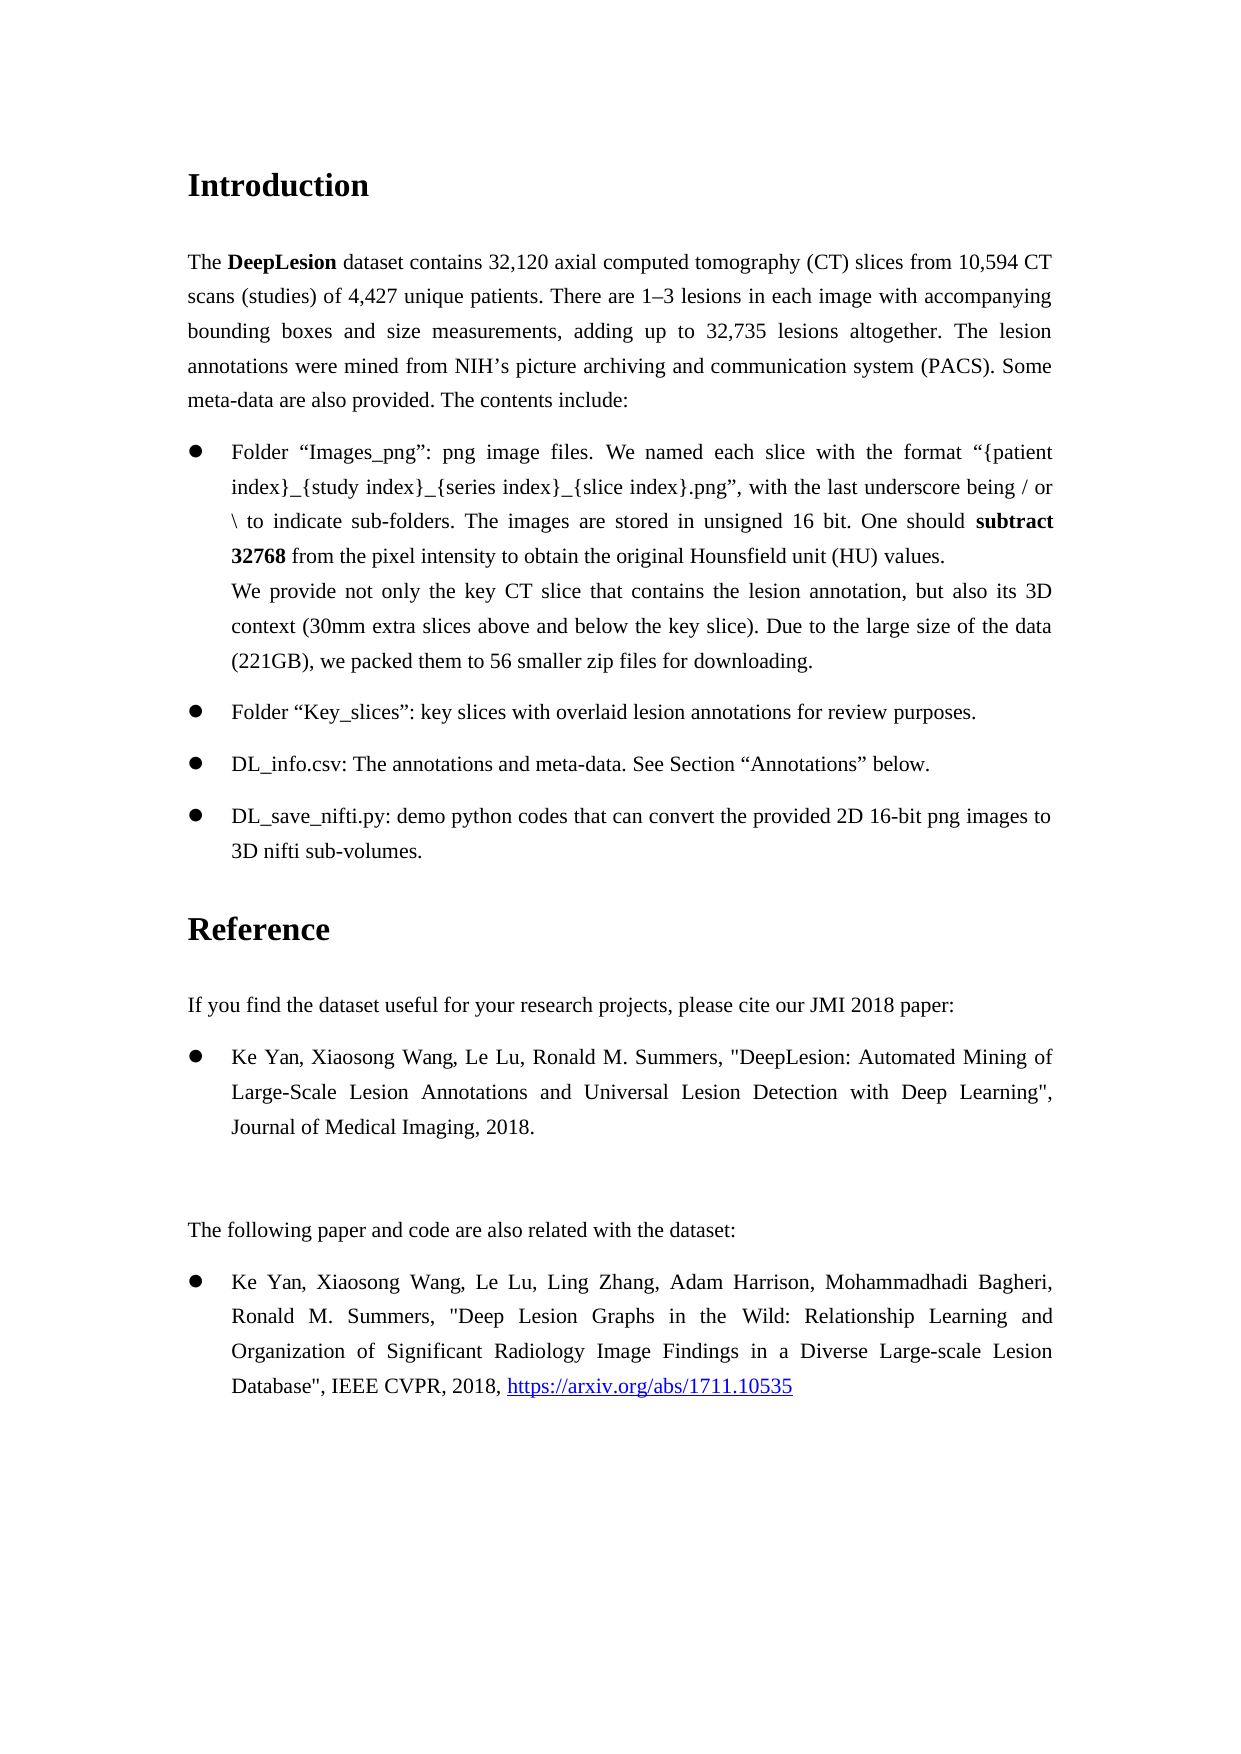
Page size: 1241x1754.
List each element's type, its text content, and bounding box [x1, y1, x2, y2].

list Ke Yan, Xiaosong Wang, Le Lu, Ling Zhang, Adam Harrison, Mohammadhadi Bagheri, Ronald M. Summers, "Deep Lesion Graphs in the Wild: Relationship Learning and Organization of Significant Radiology Image Findings in a Diverse Large-scale Lesion Database", IEEE CVPR, 2018, https://arxiv.org/abs/1711.10535 [187, 1269, 1053, 1398]
list Ke Yan, Xiaosong Wang, Le Lu, Ronald M. Summers, "DeepLesion: Automated Mining of Large-Scale Lesion Annotations and Universal Lesion Detection with Deep Learning", Journal of Medical Imaging, 2018. [187, 1044, 1053, 1139]
subtitle Introduction [187, 165, 1065, 203]
text The DeepLesion dataset contains 32,120 axial computed tomography (CT) slices from 10,594 CT scans (studies) of 4,427 unique patients. There are 1–3 lesions in each image with accompanying bounding boxes and size measurements, adding up to 32,735 lesions altogether. The lesion annotations were mined from NIH’s picture archiving and communication system (PACS). Some meta-data are also provided. The contents include: [187, 249, 1053, 413]
text If you find the dataset useful for your research projects, please cite our JMI 2018 paper: [187, 992, 1065, 1017]
text We provide not only the key CT slice that contains the lesion annotation, but also its 3D context (30mm extra slices above and below the key slice). Due to the large size of the data (221GB), we packed them to 56 smaller zip files for downloading. [231, 578, 1053, 673]
subtitle Reference [187, 909, 1065, 947]
list Folder “Images_png”: png image files. We named each slice with the format “{patient index}_{study index}_{series index}_{slice index}.png”, with the last underscore being / or \ to indicate sub-folders. The images are stored in unsigned 16 bit. One should subtract 32768 from the pixel intensity to obtain the original Hounsfield unit (HU) values. [187, 439, 1053, 568]
text The following paper and code are also related with the dataset: [187, 1217, 1065, 1242]
list DL_save_nifti.py: demo python codes that can convert the provided 2D 16-bit png images to 3D nifti sub-volumes. [187, 803, 1053, 863]
list Folder “Key_slices”: key slices with overlaid lesion annotations for review purposes. [187, 699, 1065, 724]
list DL_info.csv: The annotations and meta-data. See Section “Annotations” below. [187, 751, 1065, 776]
